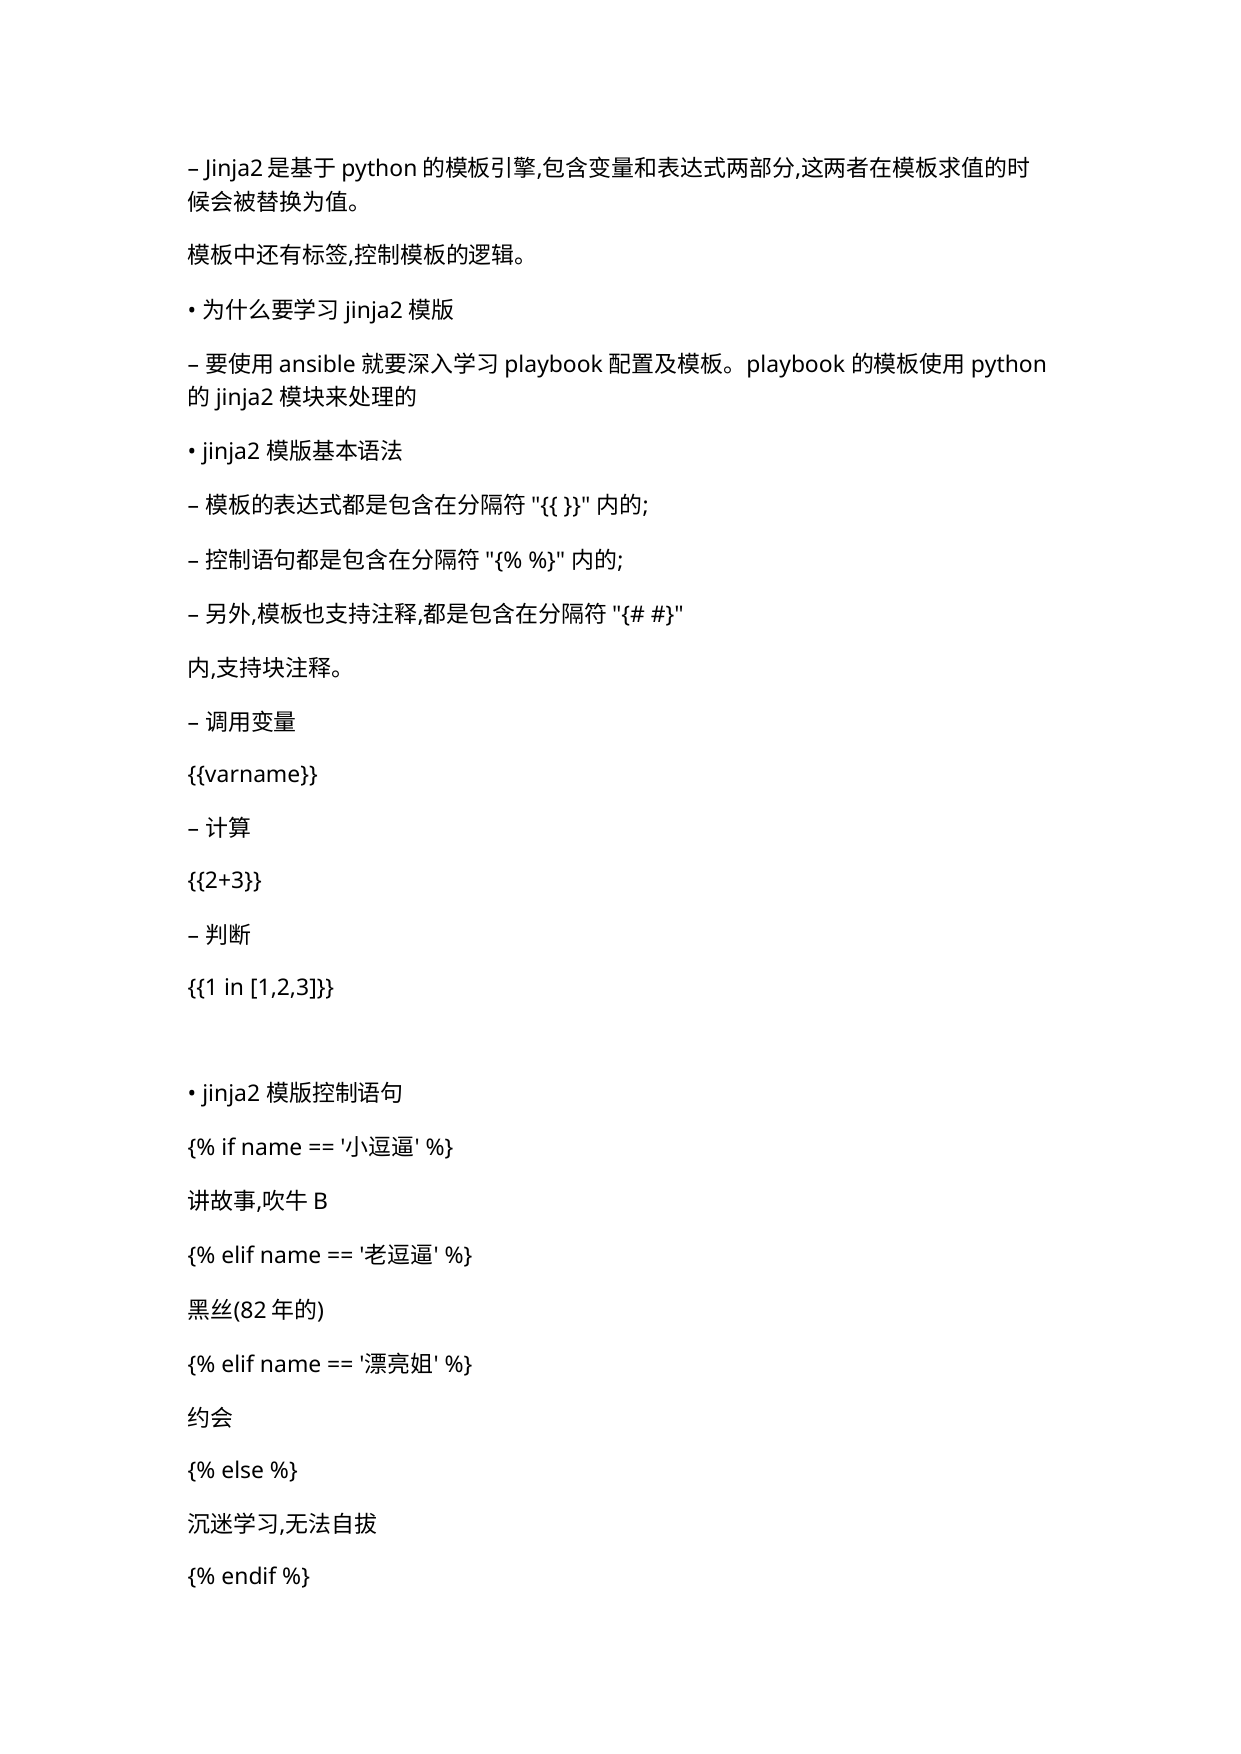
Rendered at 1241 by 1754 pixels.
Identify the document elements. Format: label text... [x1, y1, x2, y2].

text – 模板的表达式都是包含在分隔符 "{{ }}" 内的; [187, 487, 1053, 521]
text {% elif name == '老逗逼' %} [187, 1237, 1053, 1271]
text – 调用变量 [187, 704, 1053, 737]
text – 要使用 ansible 就要深入学习 playbook 配置及模板。playbook 的模板使用 python 的 jinja2 模块来处理的 [187, 346, 1053, 412]
text – 另外,模板也支持注释,都是包含在分隔符 "{# #}" [187, 596, 1053, 629]
text – 计算 [187, 810, 1053, 844]
text 约会 [187, 1400, 1053, 1433]
text {% endif %} [187, 1560, 1053, 1591]
text 沉迷学习,无法自拔 [187, 1506, 1053, 1539]
text {% elif name == '漂亮姐' %} [187, 1346, 1053, 1379]
text • jinja2 模版基本语法 [187, 433, 1053, 467]
text – 控制语句都是包含在分隔符 "{% %}" 内的; [187, 542, 1053, 575]
text 内,支持块注释。 [187, 650, 1053, 683]
text 模板中还有标签,控制模板的逻辑。 [187, 237, 1053, 271]
text {{2+3}} [187, 864, 1053, 896]
text {% else %} [187, 1454, 1053, 1485]
text 讲故事,吹牛B [187, 1183, 1053, 1217]
text • 为什么要学习 jinja2 模版 [187, 292, 1053, 325]
text {% if name == '小逗逼' %} [187, 1129, 1053, 1162]
text – Jinja2是基于python的模板引擎,包含变量和表达式两部分,这两者在模板求值的时候会被替换为值。 [187, 150, 1053, 217]
text • jinja2 模版控制语句 [187, 1075, 1053, 1108]
text {{1 in [1,2,3]}} [187, 971, 1053, 1002]
text – 判断 [187, 917, 1053, 950]
text {{varname}} [187, 758, 1053, 789]
text 黑丝(82年的) [187, 1292, 1053, 1325]
